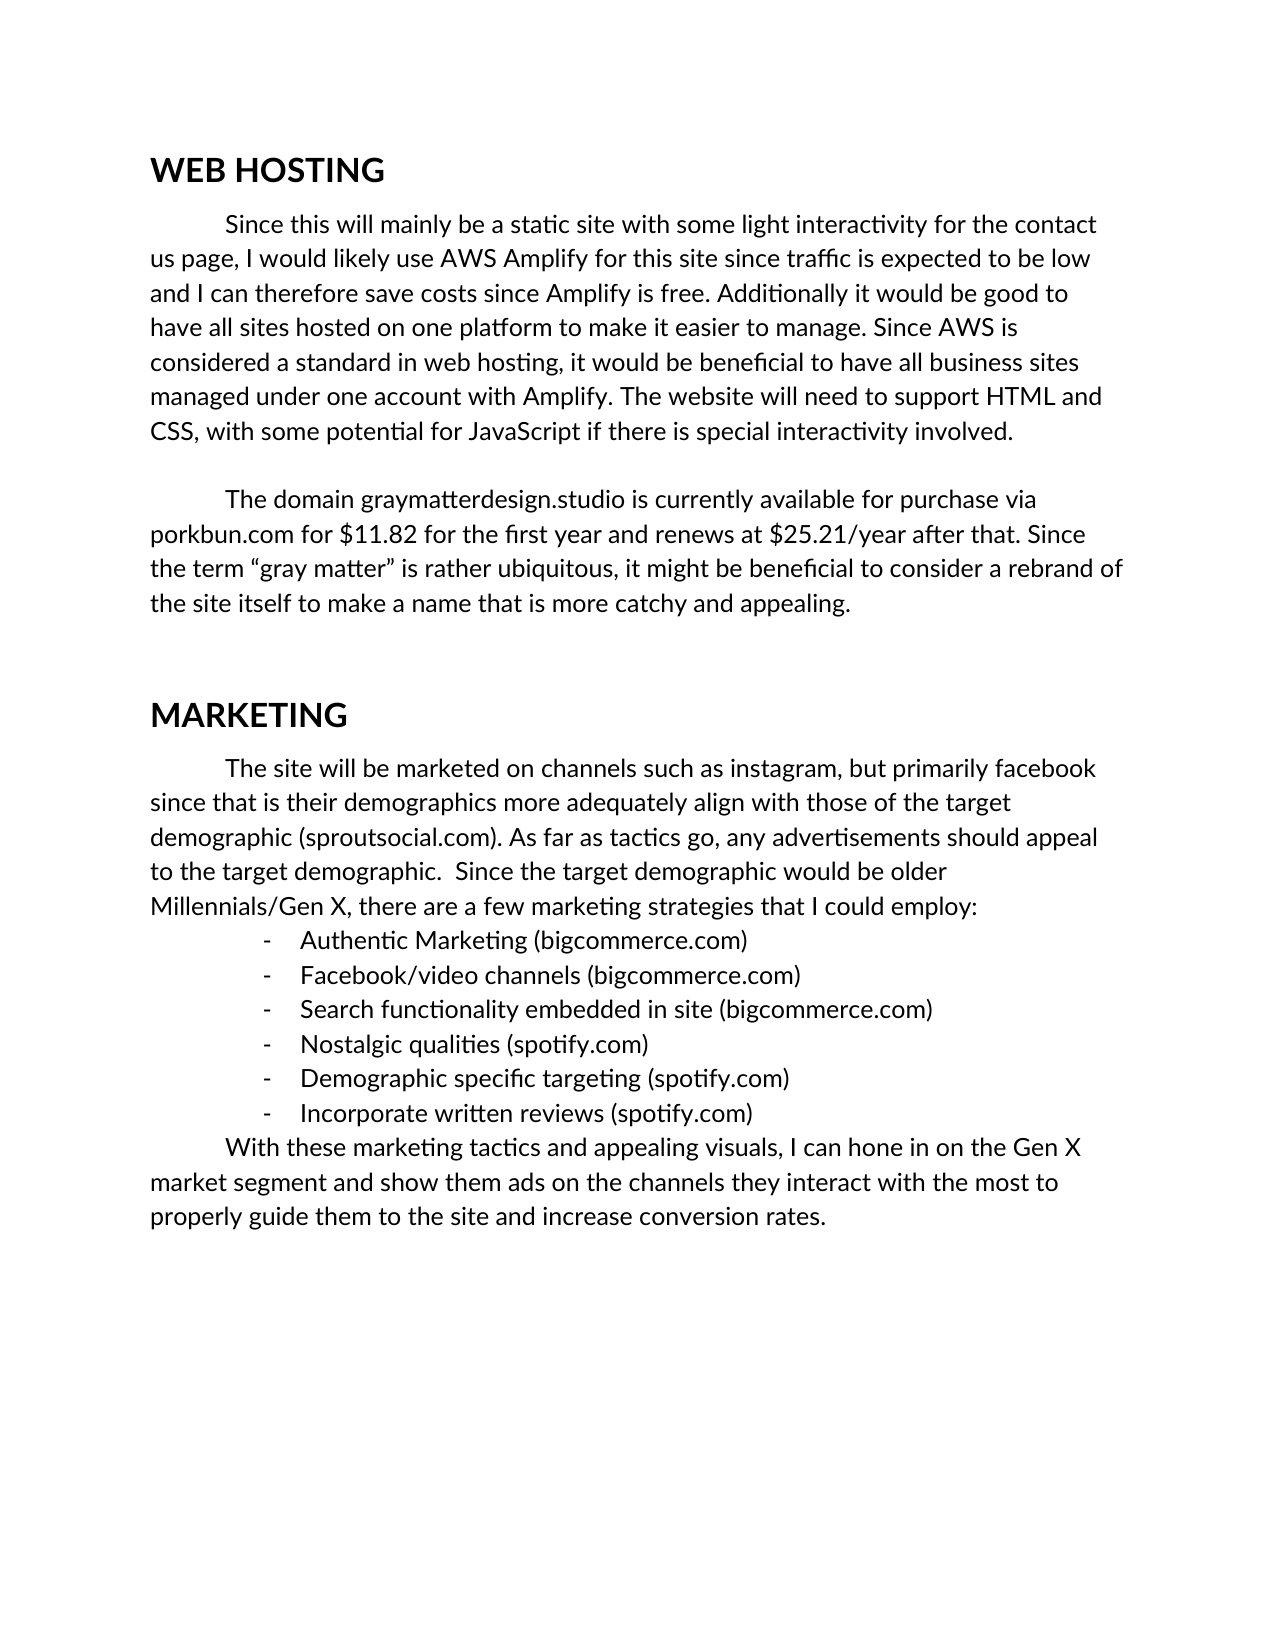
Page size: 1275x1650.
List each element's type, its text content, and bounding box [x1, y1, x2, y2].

subtitle WEB HOSTING [150, 150, 1125, 190]
text The site will be marketed on channels such as instagram, but primarily facebook since that is their demographics more adequately align with those of the target demographic (sproutsocial.com). As far as tactics go, any advertisements should appeal to the target demographic. Since the target demographic would be older Millennials/Gen X, there are a few marketing strategies that I could employ: [150, 753, 1125, 921]
list Demographic specific targeting (spotify.com) [262, 1063, 1125, 1093]
subtitle MARKETING [150, 694, 1125, 734]
list Search functionality embedded in site (bigcommerce.com) [262, 994, 1125, 1024]
list Authentic Marketing (bigcommerce.com) [262, 925, 1125, 955]
list Incorporate written reviews (spotify.com) [262, 1097, 1125, 1127]
list Nostalgic qualities (spotify.com) [262, 1028, 1125, 1058]
text Since this will mainly be a static site with some light interactivity for the contact us page, I would likely use AWS Amplify for this site since traffic is expected to be low and I can therefore save costs since Amplify is free. Additionally it would be good to have all sites hosted on one platform to make it easier to manage. Since AWS is considered a standard in web hosting, it would be beneficial to have all business sites managed under one account with Amplify. The website will need to support HTML and CSS, with some potential for JavaScript if there is special interactivity involved. [150, 208, 1125, 445]
list Facebook/video channels (bigcommerce.com) [262, 959, 1125, 989]
text With these marketing tactics and appealing visuals, I can hone in on the Gen X market segment and show them ads on the channels they interact with the most to properly guide them to the site and increase conversion rates. [150, 1132, 1125, 1231]
text The domain graymatterdesign.studio is currently available for purchase via porkbun.com for $11.82 for the first year and renews at $25.21/year after that. Since the term “gray matter” is rather ubiquitous, it might be beneficial to consider a rebrand of the site itself to make a name that is more catchy and appealing. [150, 484, 1125, 618]
